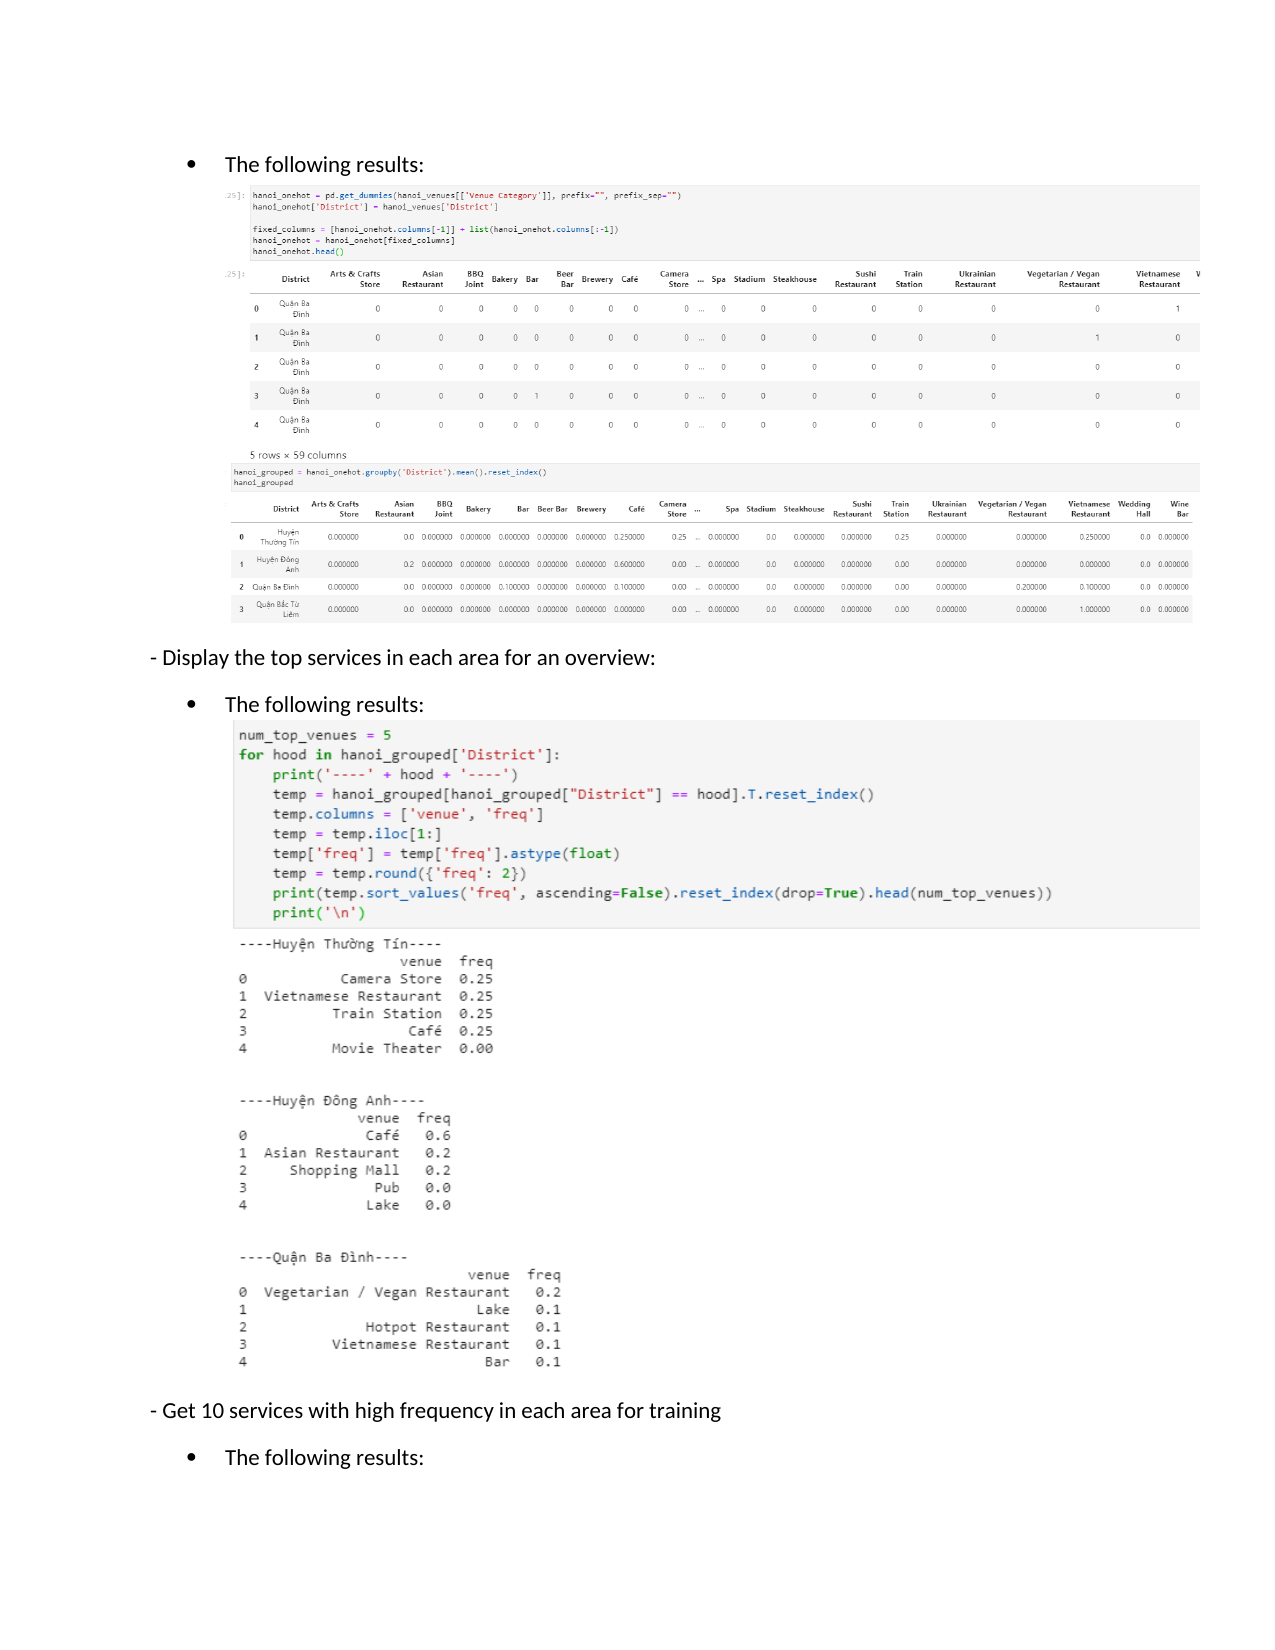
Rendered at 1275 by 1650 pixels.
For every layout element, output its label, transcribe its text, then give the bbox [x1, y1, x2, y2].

list The following results: [187, 690, 1125, 718]
text - Get 10 services with high frequency in each area for training [150, 1396, 1125, 1424]
picture [225, 180, 1200, 459]
picture [225, 460, 1200, 625]
list The following results: [187, 150, 1125, 178]
list The following results: [187, 1443, 1125, 1471]
text - Display the top services in each area for an overview: [150, 643, 1125, 671]
picture [225, 720, 1200, 1378]
